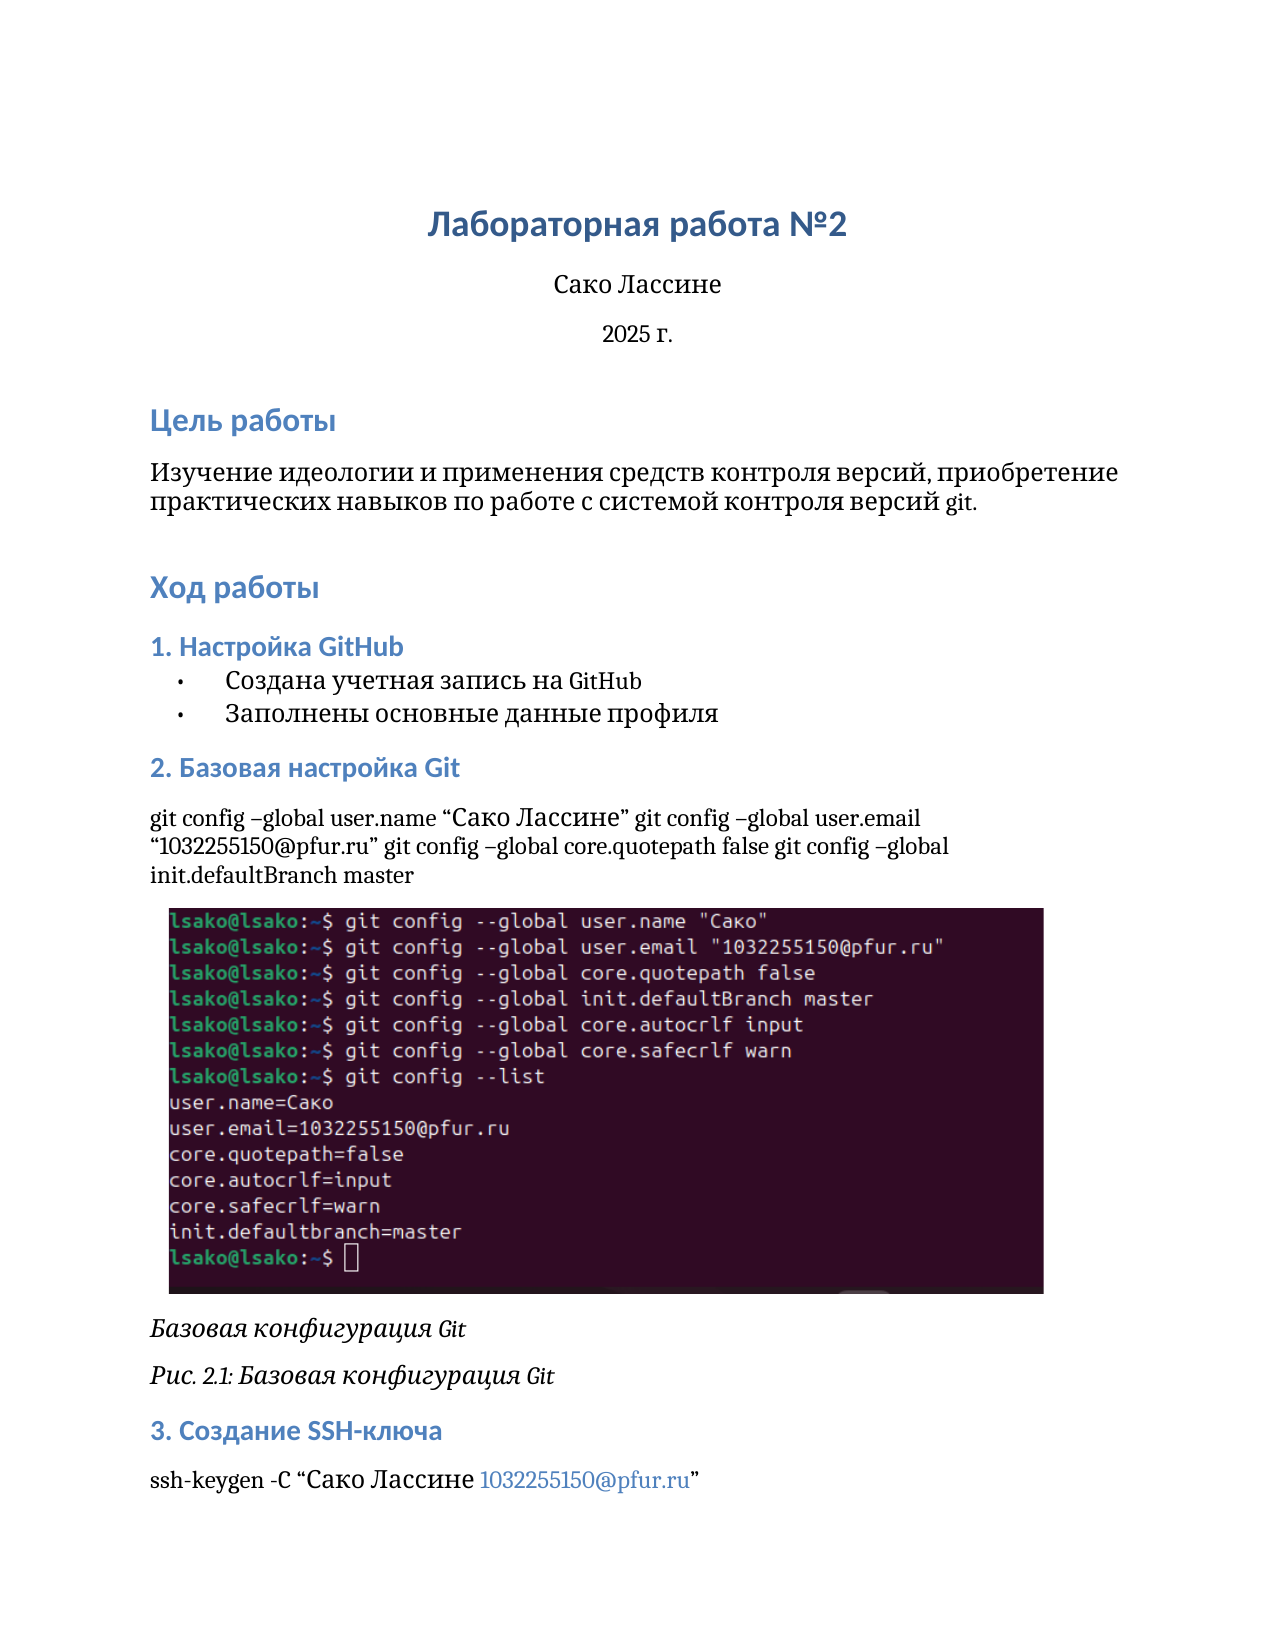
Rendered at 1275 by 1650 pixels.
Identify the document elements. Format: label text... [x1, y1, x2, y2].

text Базовая конфигурация Git [150, 1314, 1125, 1343]
text Изучение идеологии и применения средств контроля версий, приобретение практических навыков по работе с системой контроля версий git. [150, 459, 1125, 516]
text ssh-keygen -C “Сако Лассине 1032255150@pfur.ru” [150, 1466, 1125, 1495]
subtitle Цель работы [150, 399, 1125, 440]
text Сако Лассине [150, 271, 1125, 299]
text 2025 г. [150, 320, 1125, 349]
text Рис. 2.1: Базовая конфигурация Git [150, 1362, 1125, 1391]
subtitle 3. Создание SSH-ключа [150, 1412, 1125, 1447]
subtitle 1. Настройка GitHub [150, 628, 1125, 663]
list Заполнены основные данные профиля [175, 699, 1125, 728]
picture [168, 908, 1044, 1294]
list Создана учетная запись на GitHub [175, 667, 1125, 696]
title Лабораторная работа №2 [150, 200, 1125, 246]
subtitle Ход работы [150, 566, 1125, 607]
subtitle 2. Базовая настройка Git [150, 749, 1125, 785]
text git config –global user.name “Сако Лассине” git config –global user.email “1032255150@pfur.ru” git config –global core.quotepath false git config –global init.defaultBranch master [150, 803, 1125, 890]
